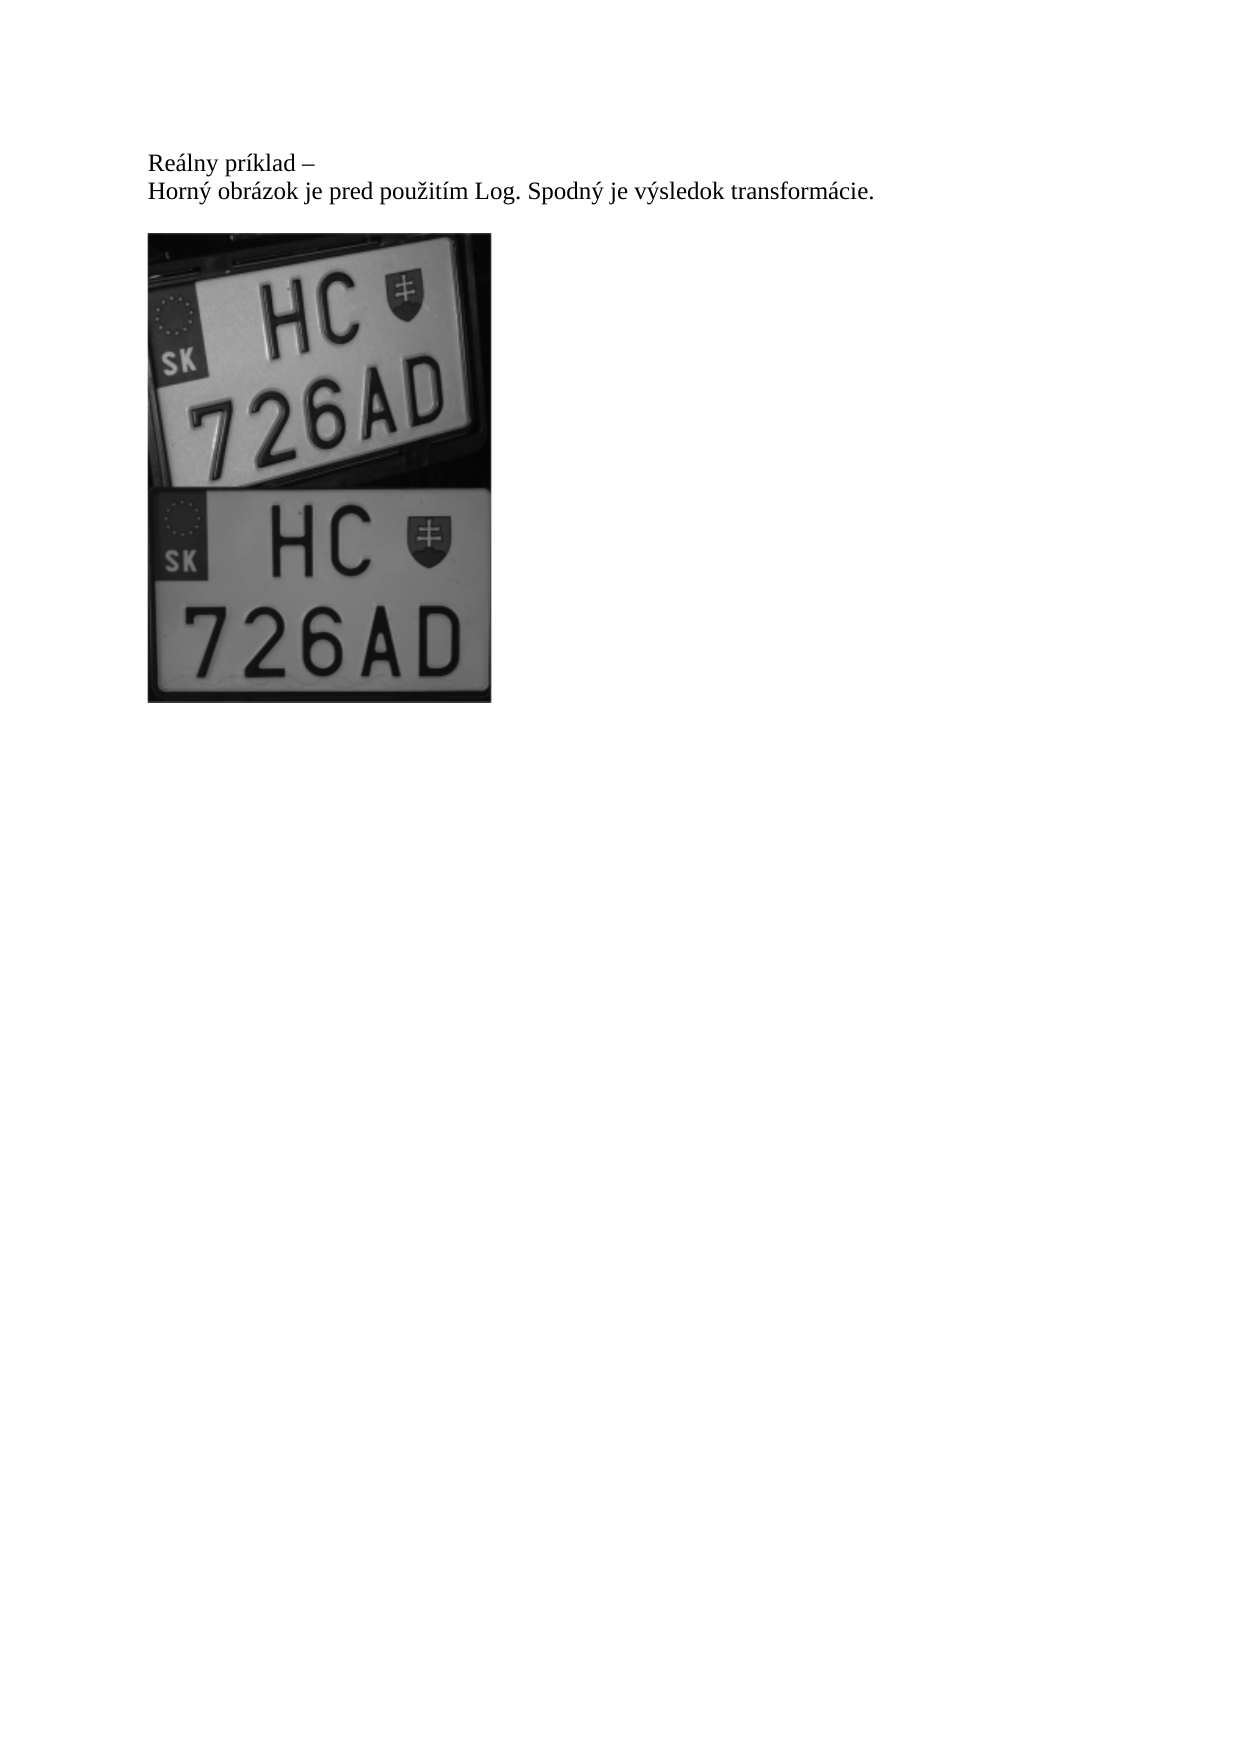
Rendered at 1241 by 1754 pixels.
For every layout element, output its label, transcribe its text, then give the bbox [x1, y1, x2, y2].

text Reálny príklad – [148, 148, 1093, 176]
picture [147, 233, 492, 703]
text Horný obrázok je pred použitím Log. Spodný je výsledok transformácie. [148, 176, 1093, 205]
